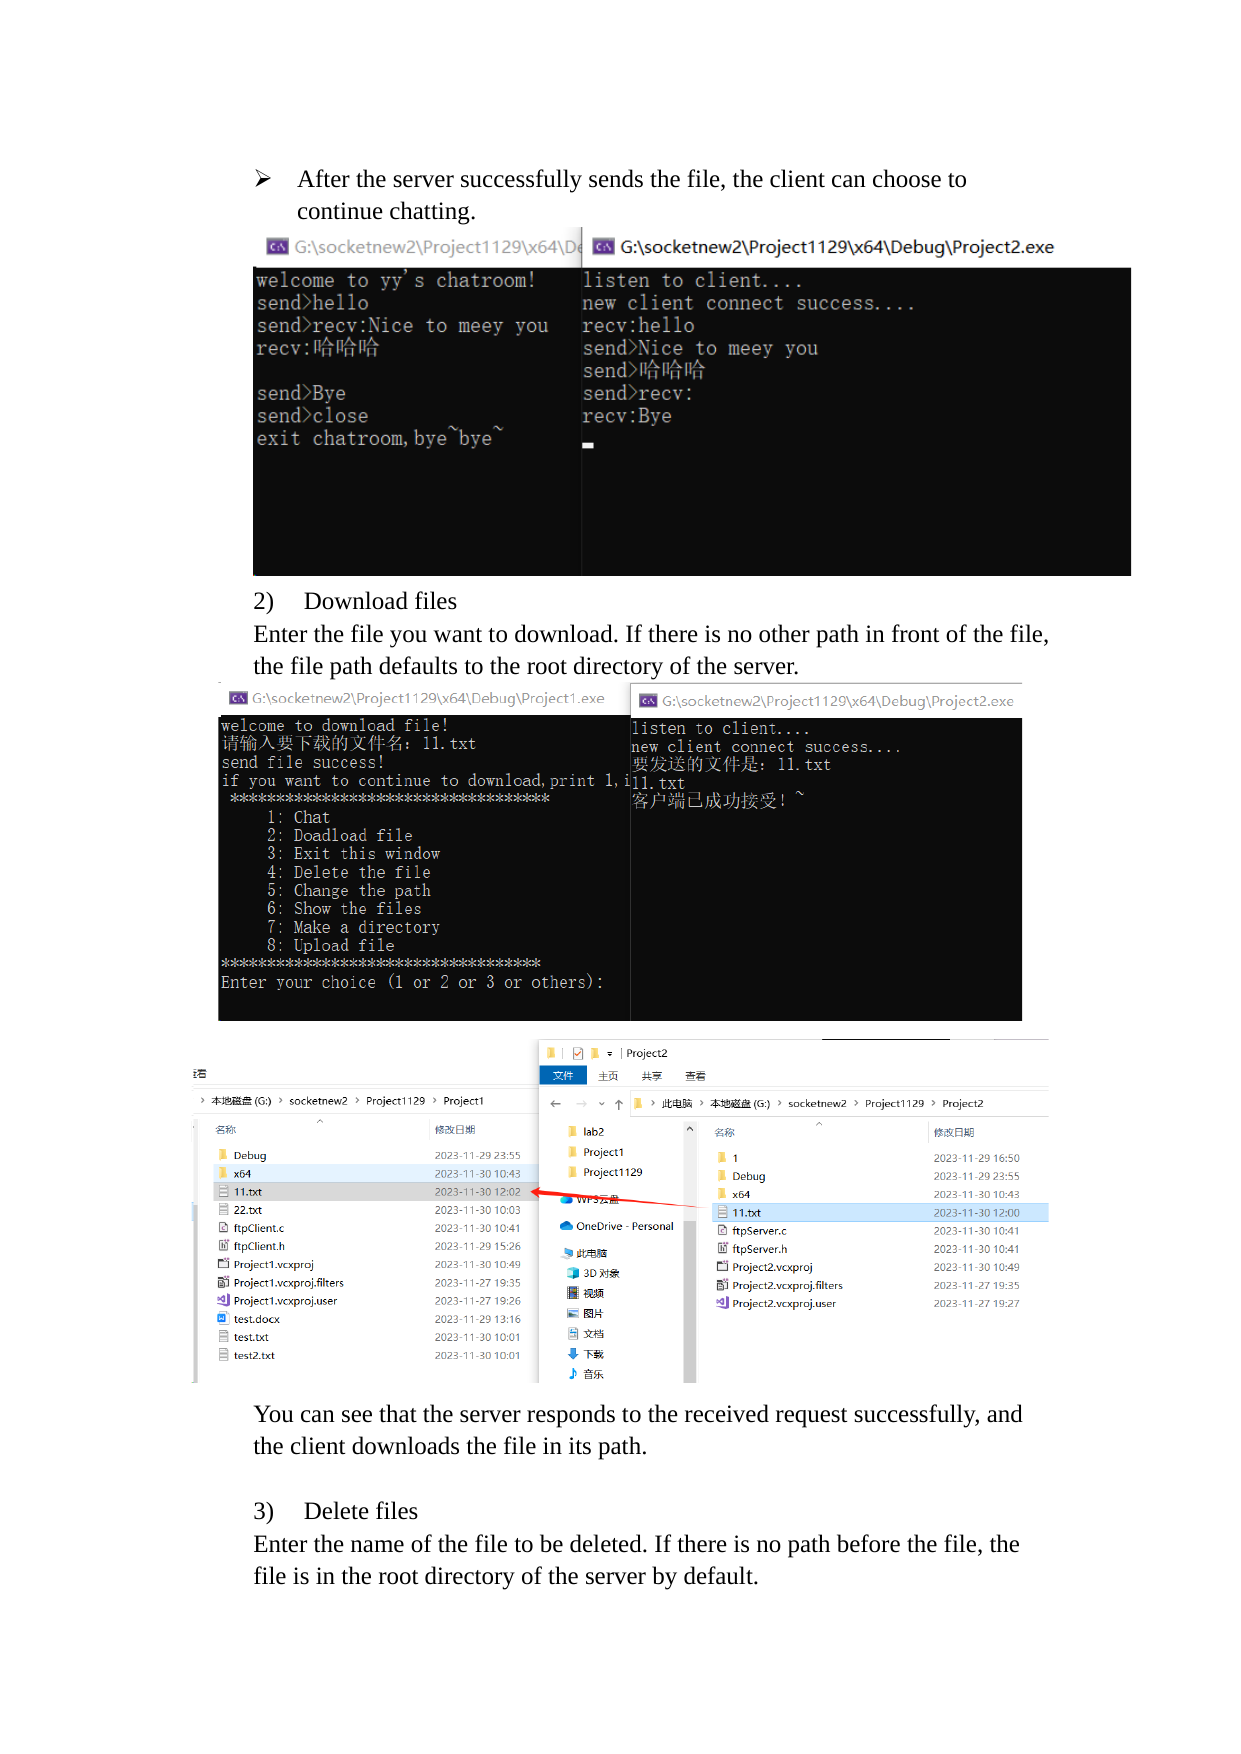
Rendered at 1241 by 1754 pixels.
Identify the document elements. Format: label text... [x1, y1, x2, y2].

picture [253, 227, 1132, 576]
picture [191, 1039, 1049, 1383]
text Enter the name of the file to be deleted. If there is no path before the file, the file is in the root directory of the server by default. [253, 1527, 1053, 1592]
text Enter the file you want to download. If there is no other path in front of the file, the file path defaults to the root directory of the server. [253, 617, 1053, 682]
list After the server successfully sends the file, the client can choose to continue chatting. [253, 162, 1053, 227]
picture [218, 682, 1023, 1021]
list Download files [253, 584, 1053, 617]
list Delete files [253, 1494, 1053, 1527]
text You can see that the server responds to the received request successfully, and the client downloads the file in its path. [253, 1397, 1053, 1462]
